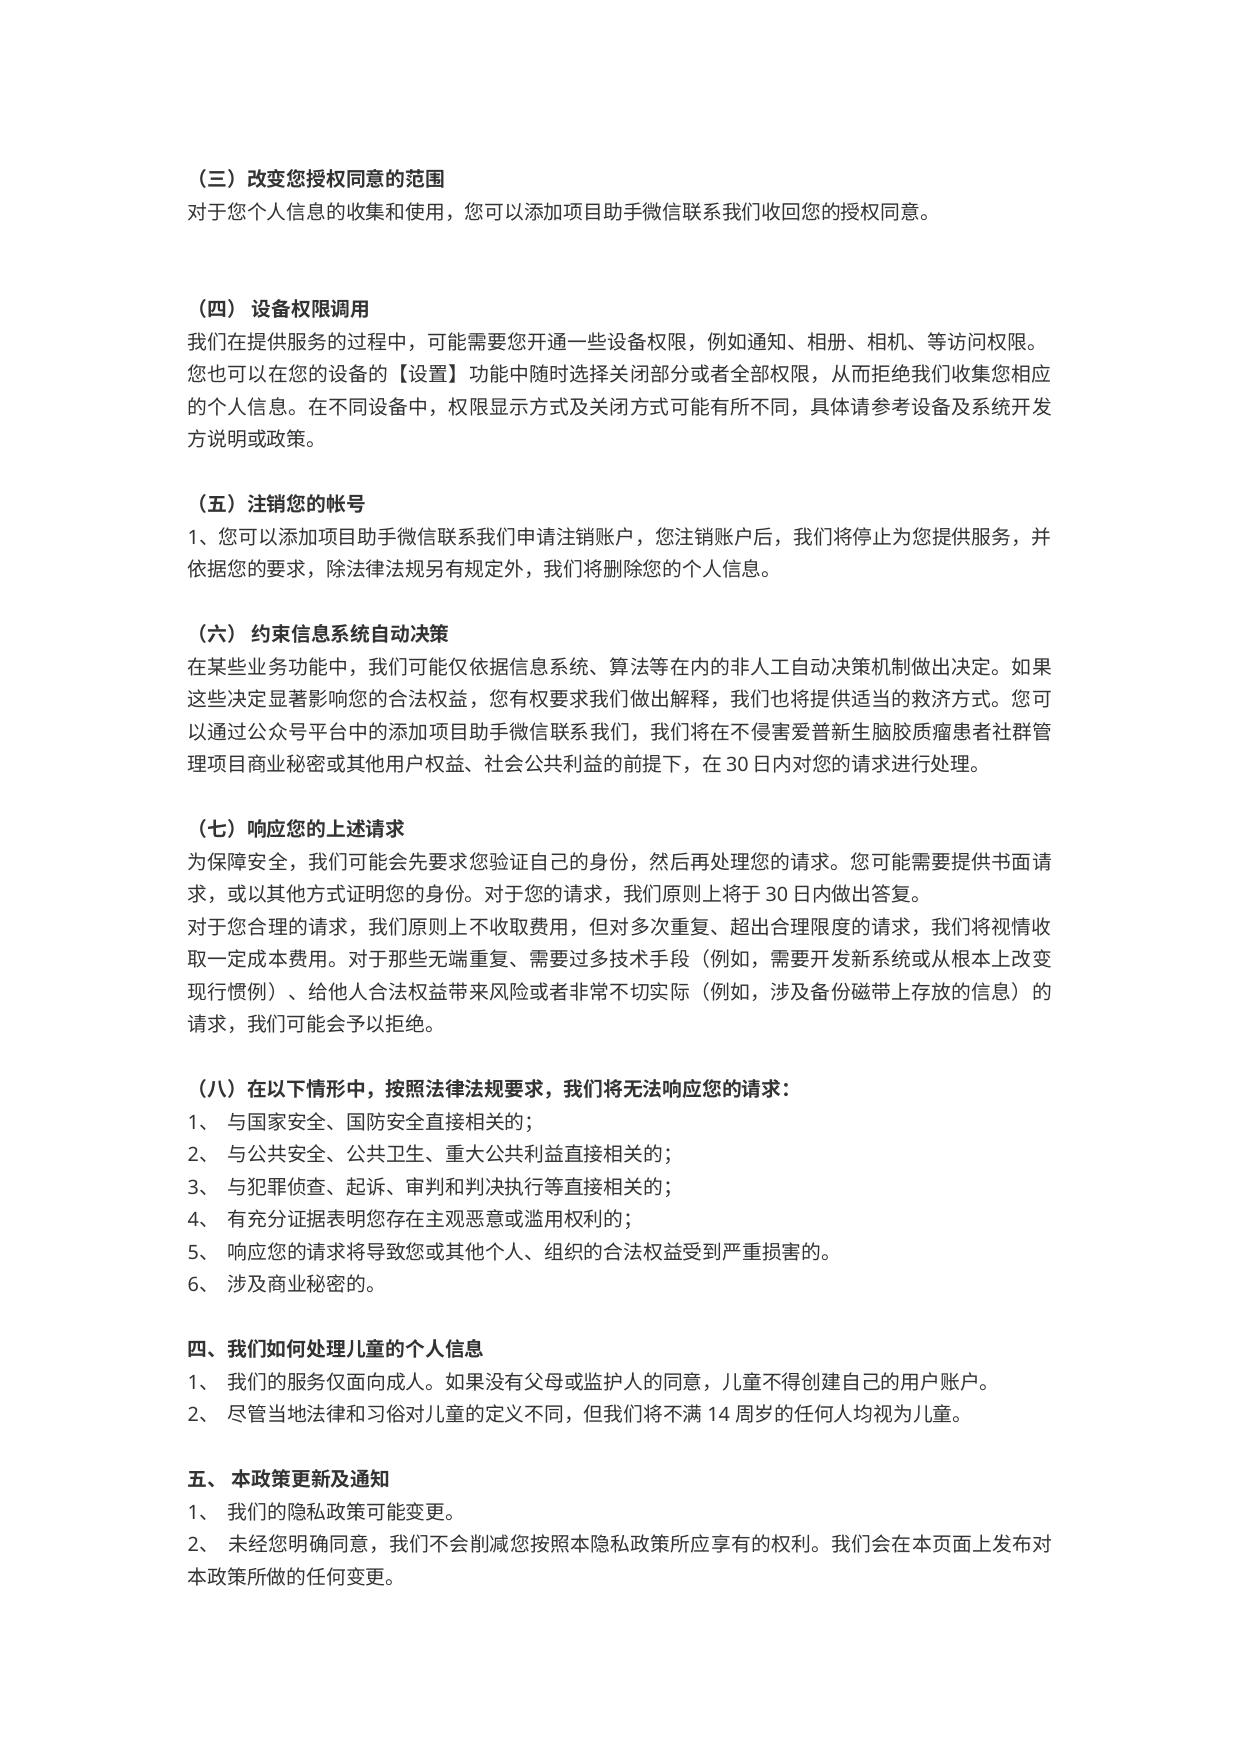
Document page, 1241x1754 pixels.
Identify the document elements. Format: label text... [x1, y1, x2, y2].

text 2、 未经您明确同意，我们不会削减您按照本隐私政策所应享有的权利。我们会在本页面上发布对本政策所做的任何变更。 [187, 1527, 1053, 1592]
text 1、 我们的服务仅面向成人。如果没有父母或监护人的同意，儿童不得创建自己的用户账户。 [187, 1364, 1053, 1397]
text （五）注销您的帐号 [187, 487, 1053, 519]
text 3、 与犯罪侦查、起诉、审判和判决执行等直接相关的； [187, 1169, 1053, 1202]
text （八）在以下情形中，按照法律法规要求，我们将无法响应您的请求： [187, 1072, 1053, 1104]
text 1、 我们的隐私政策可能变更。 [187, 1494, 1053, 1527]
text （七）响应您的上述请求 [187, 812, 1053, 844]
text 我们在提供服务的过程中，可能需要您开通一些设备权限，例如通知、相册、相机、等访问权限。 您也可以在您的设备的【设置】功能中随时选择关闭部分或者全部权限，从而拒绝我们收集您相应的个人信息。在不同设备中，权限显示方式及关闭方式可能有所不同，具体请参考设备及系统开发方说明或政策。 [187, 324, 1053, 454]
text 1、您可以添加项目助手微信联系我们申请注销账户，您注销账户后，我们将停止为您提供服务，并依据您的要求，除法律法规另有规定外，我们将删除您的个人信息。 [187, 519, 1053, 584]
text 2、 与公共安全、公共卫生、重大公共利益直接相关的； [187, 1137, 1053, 1169]
text （三）改变您授权同意的范围 [187, 162, 1053, 194]
text 在某些业务功能中，我们可能仅依据信息系统、算法等在内的非人工自动决策机制做出决定。如果这些决定显著影响您的合法权益，您有权要求我们做出解释，我们也将提供适当的救济方式。您可以通过公众号平台中的添加项目助手微信联系我们，我们将在不侵害爱普新生脑胶质瘤患者社群管理项目商业秘密或其他用户权益、社会公共利益的前提下，在30日内对您的请求进行处理。 [187, 649, 1053, 779]
text 1、 与国家安全、国防安全直接相关的； [187, 1104, 1053, 1137]
text 五、 本政策更新及通知 [187, 1462, 1053, 1494]
text 对于您合理的请求，我们原则上不收取费用，但对多次重复、超出合理限度的请求，我们将视情收取一定成本费用。对于那些无端重复、需要过多技术手段（例如，需要开发新系统或从根本上改变现行惯例）、给他人合法权益带来风险或者非常不切实际（例如，涉及备份磁带上存放的信息）的请求，我们可能会予以拒绝。 [187, 909, 1053, 1039]
text 4、 有充分证据表明您存在主观恶意或滥用权利的； [187, 1202, 1053, 1234]
text 为保障安全，我们可能会先要求您验证自己的身份，然后再处理您的请求。您可能需要提供书面请求，或以其他方式证明您的身份。对于您的请求，我们原则上将于30日内做出答复。 [187, 844, 1053, 909]
text （六） 约束信息系统自动决策 [187, 617, 1053, 649]
text 2、 尽管当地法律和习俗对儿童的定义不同，但我们将不满 14 周岁的任何人均视为儿童。 [187, 1397, 1053, 1429]
text 对于您个人信息的收集和使用，您可以添加项目助手微信联系我们收回您的授权同意。 [187, 194, 1053, 227]
text 四、我们如何处理儿童的个人信息 [187, 1332, 1053, 1364]
text 6、 涉及商业秘密的。 [187, 1267, 1053, 1299]
text （四） 设备权限调用 [187, 292, 1053, 324]
text 5、 响应您的请求将导致您或其他个人、组织的合法权益受到严重损害的。 [187, 1234, 1053, 1267]
